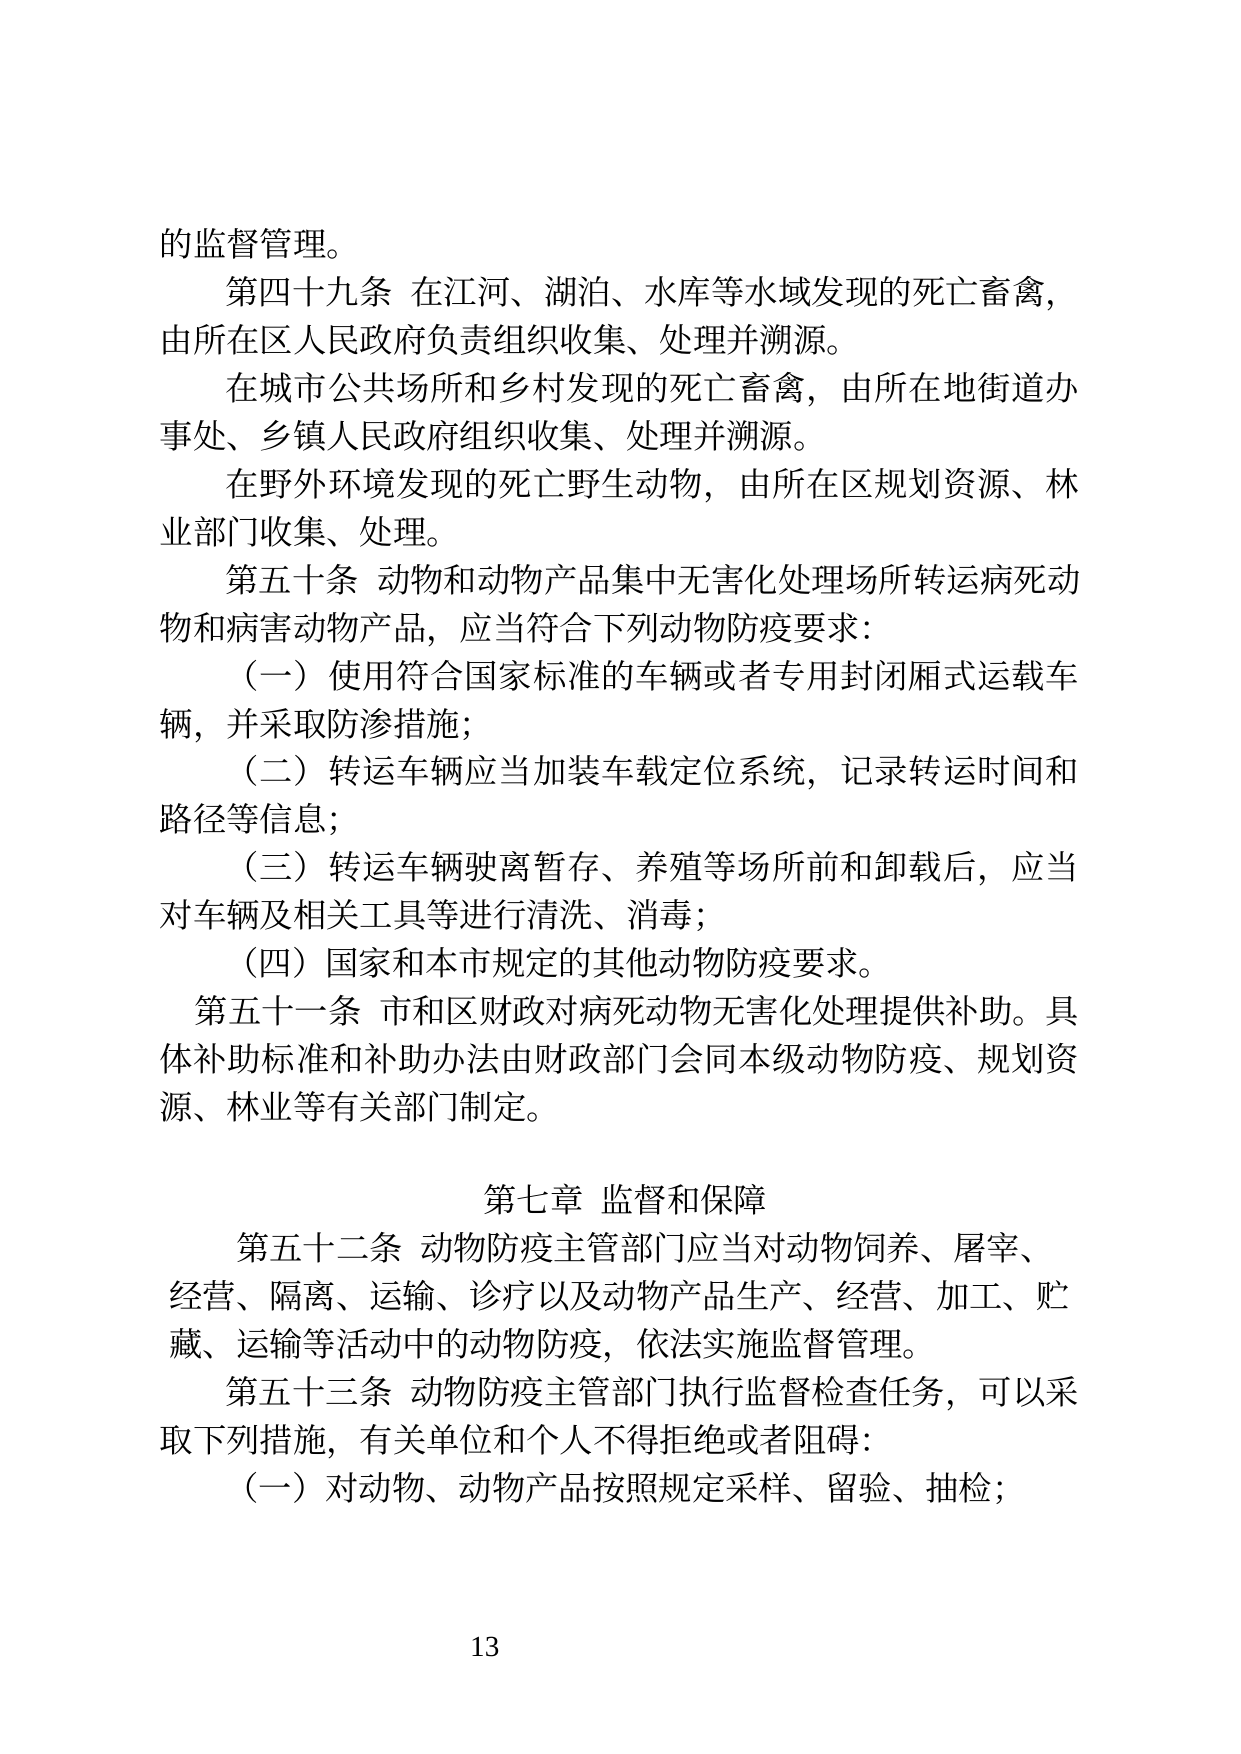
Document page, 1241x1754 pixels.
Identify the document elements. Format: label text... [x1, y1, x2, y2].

text （一）使用符合国家标准的车辆或者专用封闭厢式运载车辆，并采取防渗措施； [159, 650, 1081, 746]
text 第七章 监督和保障 [169, 1174, 1081, 1222]
text 第四十九条 在江河、湖泊、水库等水域发现的死亡畜禽，由所在区人民政府负责组织收集、处理并溯源。 [159, 266, 1081, 362]
text 第五十一条 市和区财政对病死动物无害化处理提供补助。具体补助标准和补助办法由财政部门会同本级动物防疫、规划资源、林业等有关部门制定。 [159, 985, 1081, 1129]
text （一）对动物、动物产品按照规定采样、留验、抽检； [159, 1462, 1081, 1510]
text （二）转运车辆应当加装车载定位系统，记录转运时间和路径等信息； [159, 746, 1081, 841]
text 在野外环境发现的死亡野生动物，由所在区规划资源、林业部门收集、处理。 [159, 458, 1081, 554]
text 第五十条 动物和动物产品集中无害化处理场所转运病死动物和病害动物产品，应当符合下列动物防疫要求： [159, 554, 1081, 650]
text （四）国家和本市规定的其他动物防疫要求。 [159, 937, 1081, 985]
text 第五十二条 动物防疫主管部门应当对动物饲养、屠宰、经营、隔离、运输、诊疗以及动物产品生产、经营、加工、贮藏、运输等活动中的动物防疫，依法实施监督管理。 [169, 1222, 1081, 1366]
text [159, 218, 1081, 266]
text 在城市公共场所和乡村发现的死亡畜禽，由所在地街道办事处、乡镇人民政府组织收集、处理并溯源。 [159, 362, 1081, 458]
text （三）转运车辆驶离暂存、养殖等场所前和卸载后，应当对车辆及相关工具等进行清洗、消毒； [159, 841, 1081, 937]
text 第五十三条 动物防疫主管部门执行监督检查任务，可以采取下列措施，有关单位和个人不得拒绝或者阻碍： [159, 1366, 1081, 1462]
